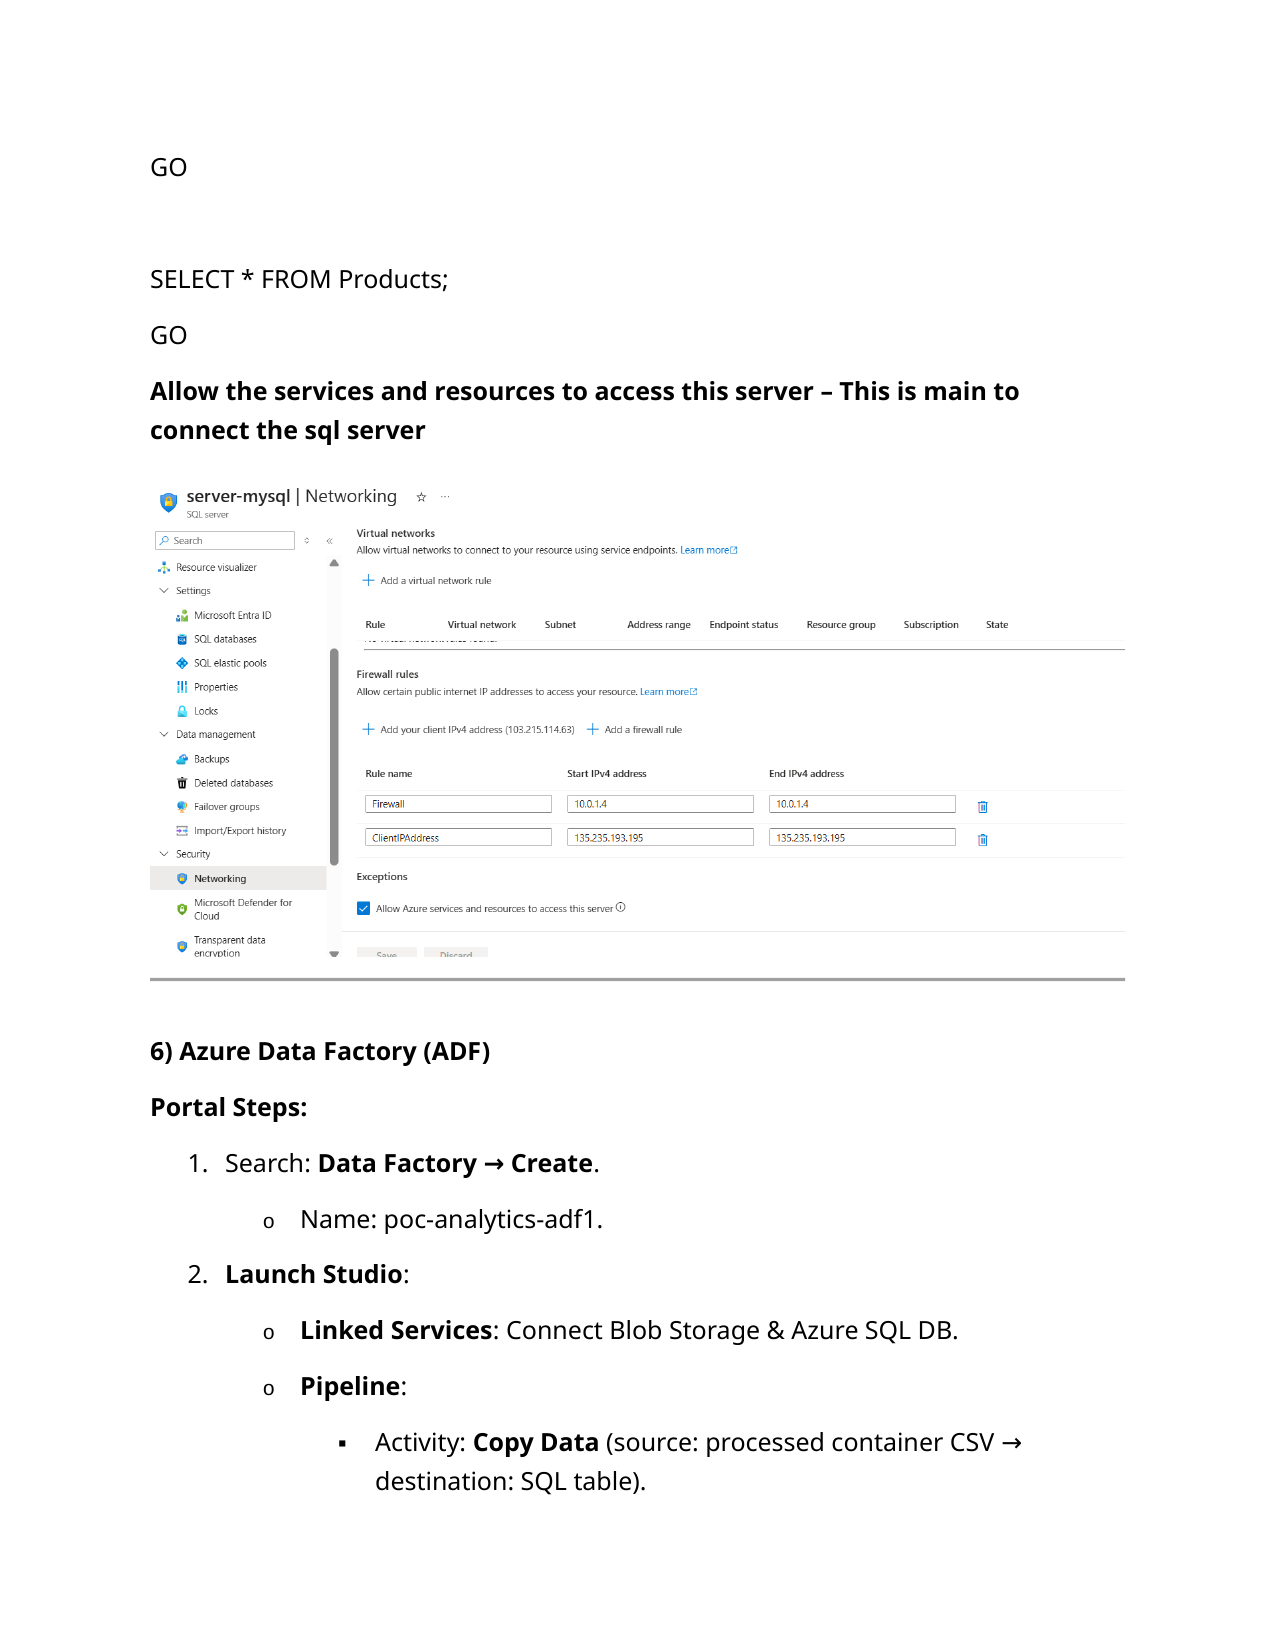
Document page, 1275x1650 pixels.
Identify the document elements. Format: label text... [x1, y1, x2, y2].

list Linked Services: Connect Blob Storage & Azure SQL DB. [262, 1313, 1125, 1347]
list Pipeline: [262, 1369, 1125, 1403]
list Activity: Copy Data (source: processed container CSV → destination: SQL table). [337, 1424, 1125, 1498]
text GO [150, 150, 1125, 184]
text Allow the services and resources to access this server – This is main to connect the sql server [150, 373, 1125, 447]
list Launch Studio: [187, 1257, 1125, 1291]
text Portal Steps: [150, 1089, 1125, 1124]
list Search: Data Factory → Create. [187, 1145, 1125, 1179]
text 6) Azure Data Factory (ADF) [150, 1034, 1125, 1068]
text GO [150, 317, 1125, 352]
picture [150, 468, 1125, 957]
list Name: poc-analytics-adf1. [262, 1201, 1125, 1235]
text SELECT * FROM Products; [150, 262, 1125, 296]
